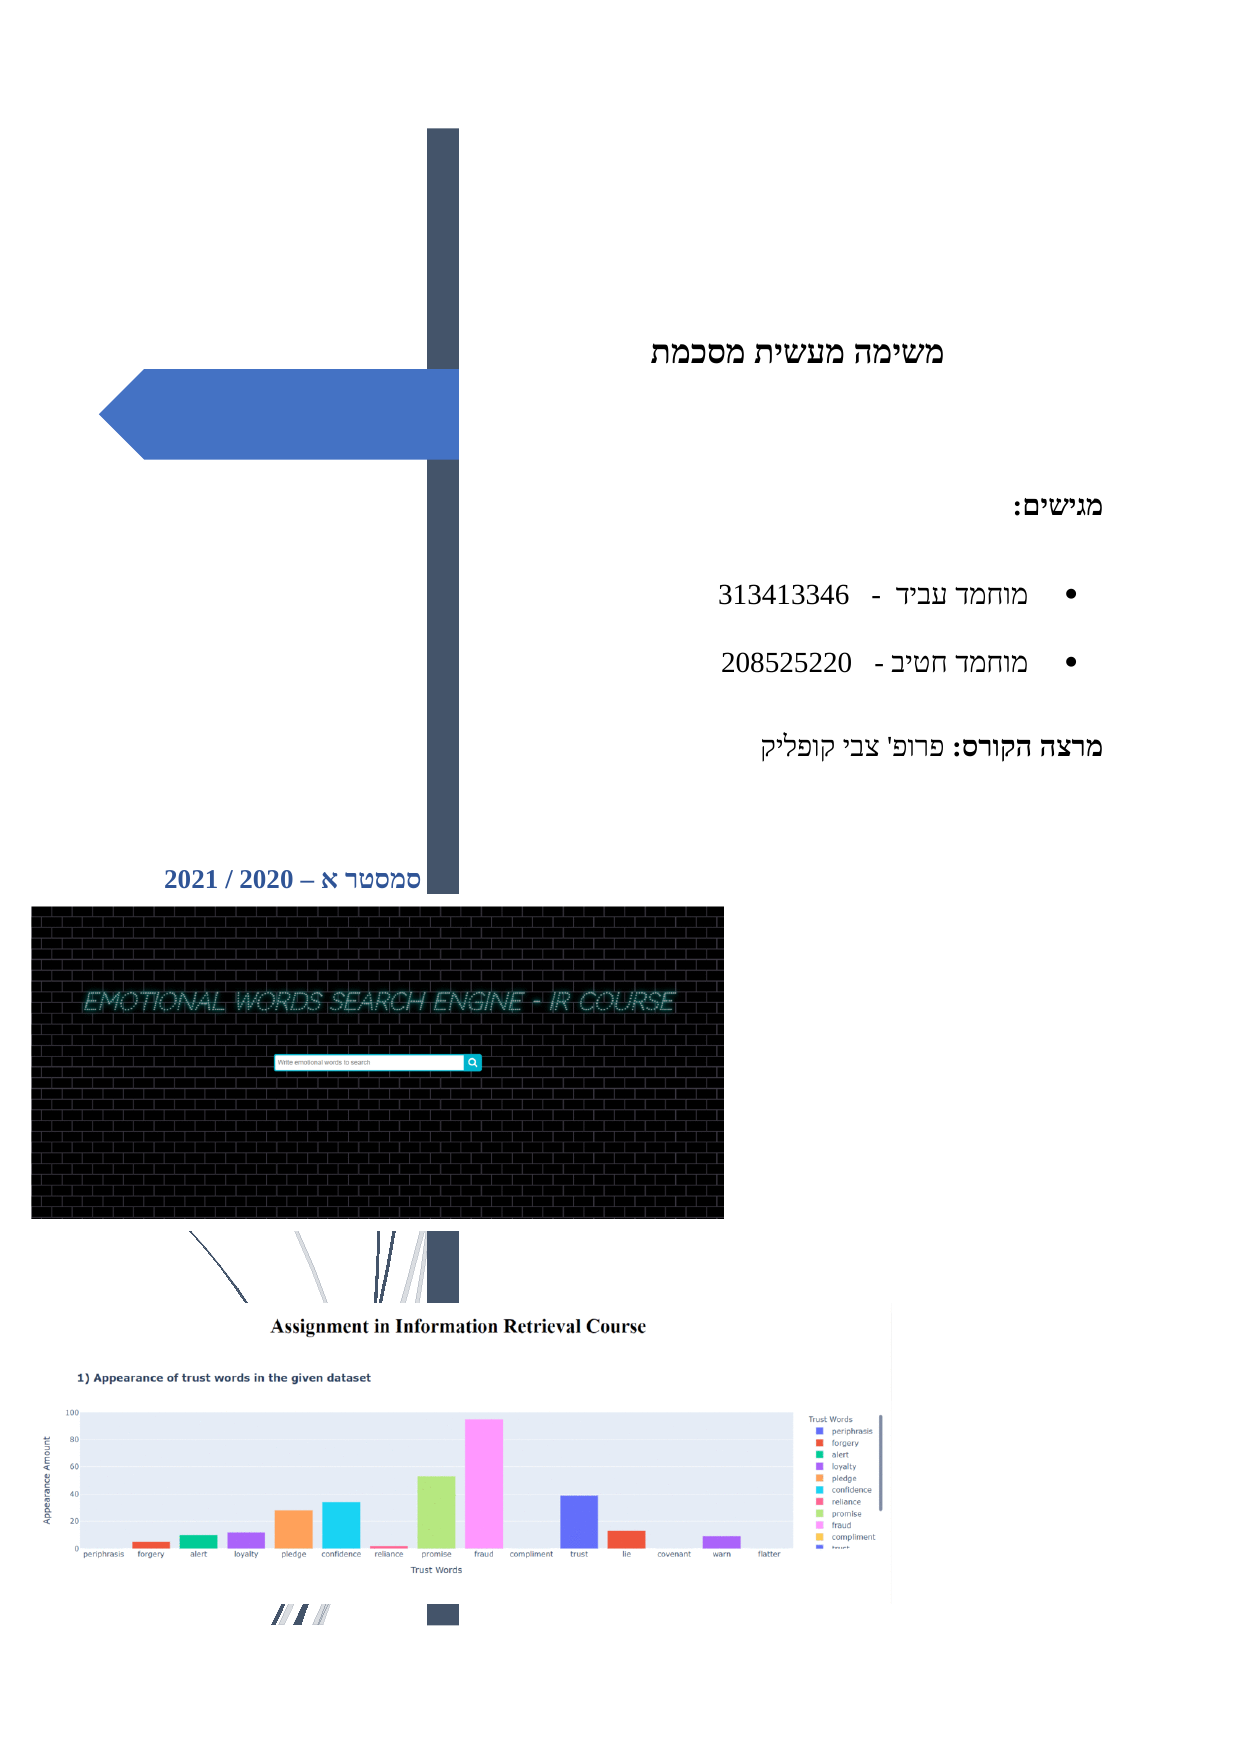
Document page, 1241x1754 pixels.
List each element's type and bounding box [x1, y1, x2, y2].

picture [26, 1303, 892, 1604]
picture [31, 894, 724, 1231]
